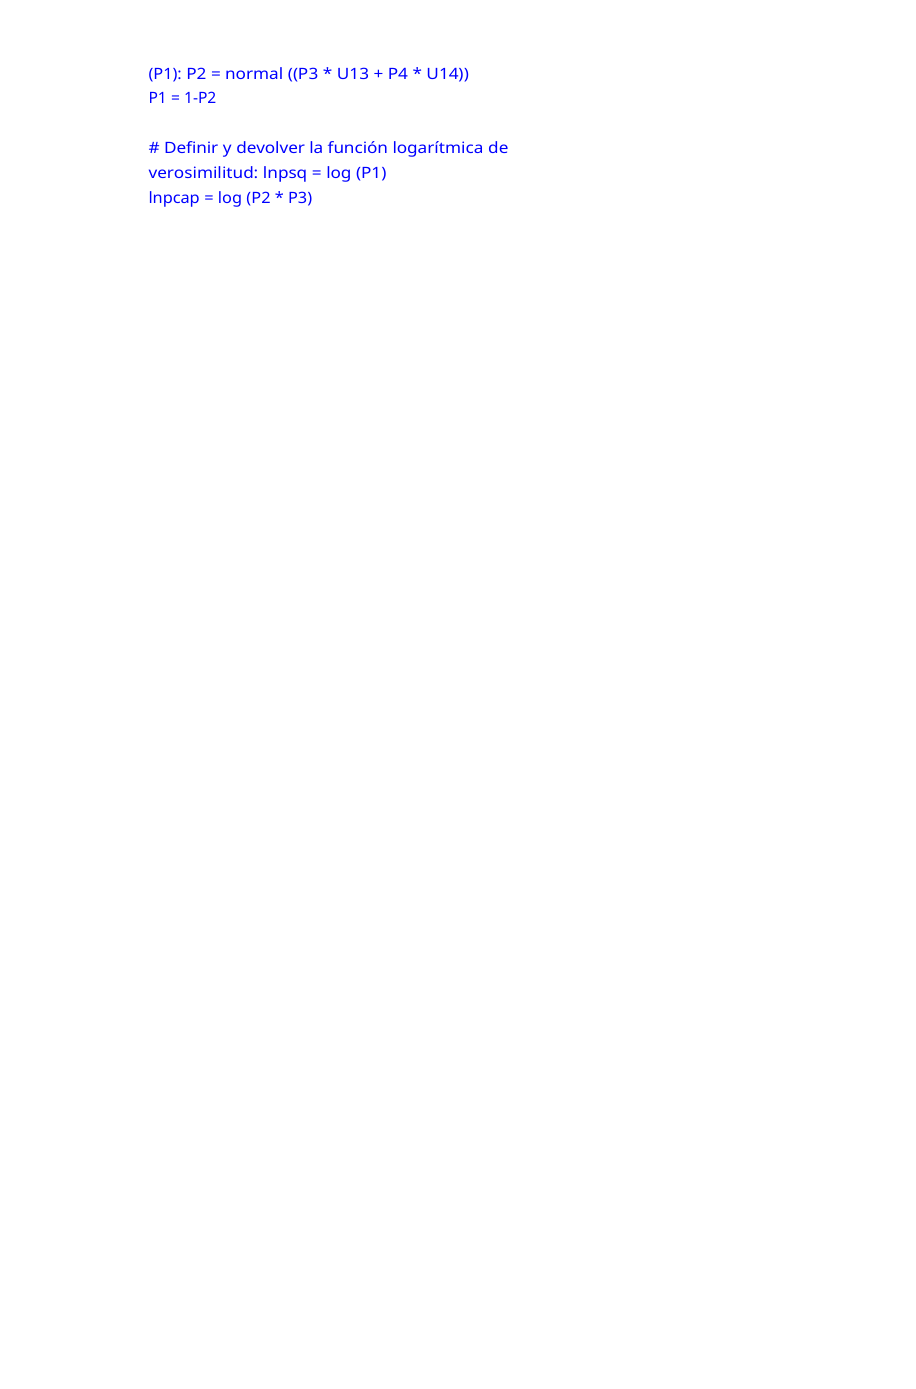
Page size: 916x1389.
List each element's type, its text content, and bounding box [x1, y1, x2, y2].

text P1 = 1-P2 [148, 87, 818, 108]
text lnpcap = log (P2 * P3) [148, 186, 818, 208]
text # Definir y devolver la función logarítmica de verosimilitud: lnpsq = log (P1) [148, 137, 605, 183]
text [148, 62, 566, 84]
